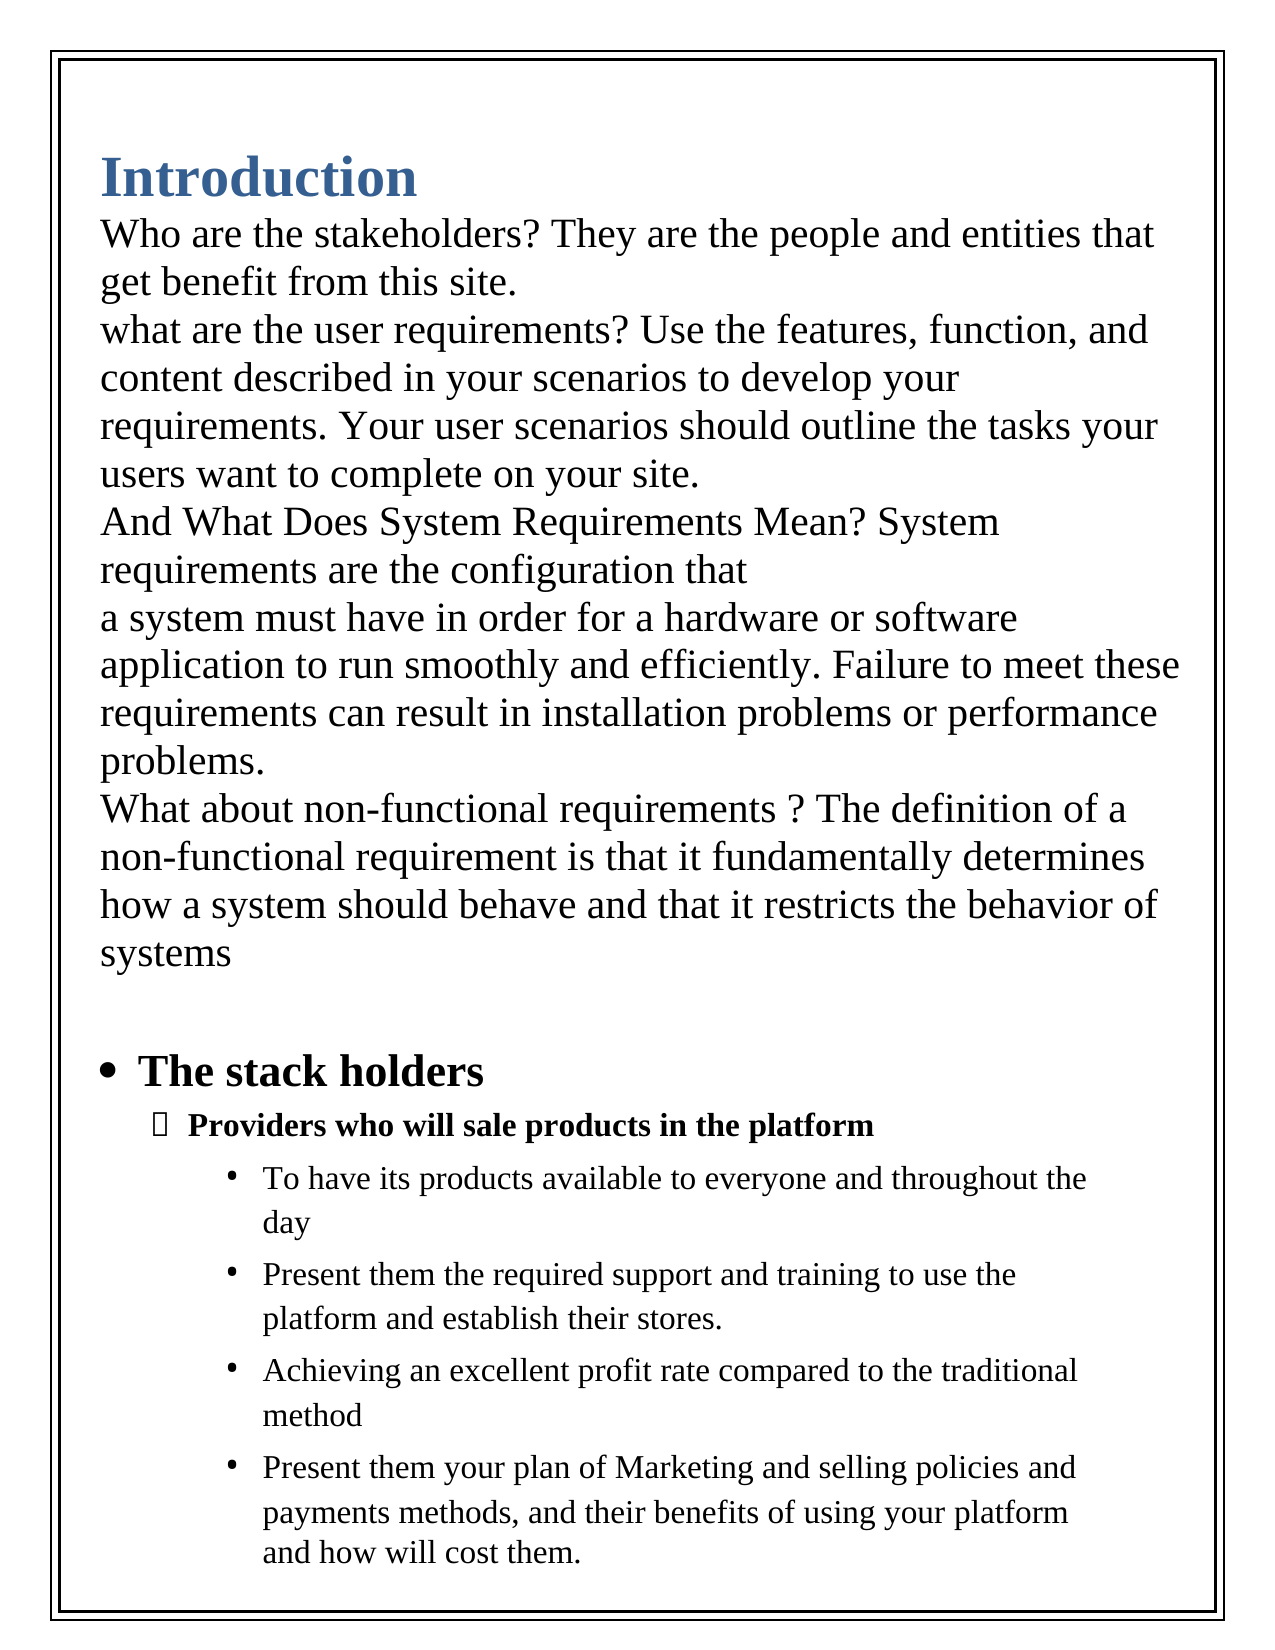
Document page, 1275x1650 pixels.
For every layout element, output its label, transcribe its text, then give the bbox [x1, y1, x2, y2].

text what are the user requirements? Use the features, function, and content described in your scenarios to develop your requirements. Your user scenarios should outline the tasks your users want to complete on your site. [100, 304, 1192, 496]
text Introduction [100, 142, 1192, 209]
text Who are the stakeholders? They are the people and entities that get benefit from this site. [100, 209, 1192, 304]
subtitle The stack holders [100, 1043, 1192, 1096]
list Present them the required support and training to use the platform and establish their stores. [225, 1245, 1111, 1337]
text What about non-functional requirements ? The definition of a non-functional requirement is that it fundamentally determines how a system should behave and that it restricts the behavior of systems [100, 784, 1192, 975]
list Present them your plan of Marketing and selling policies and payments methods, and their benefits of using your platform and how will cost them. [225, 1439, 1115, 1571]
text And What Does System Requirements Mean? System requirements are the configuration that [100, 496, 1192, 592]
text a system must have in order for a hardware or software application to run smoothly and efficiently. Failure to meet these requirements can result in installation problems or performance problems. [100, 592, 1192, 784]
subtitle Providers who will sale products in the platform [150, 1100, 1192, 1146]
list To have its products available to everyone and throughout the day [225, 1149, 1111, 1240]
list Achieving an excellent profit rate compared to the traditional method [225, 1342, 1115, 1433]
